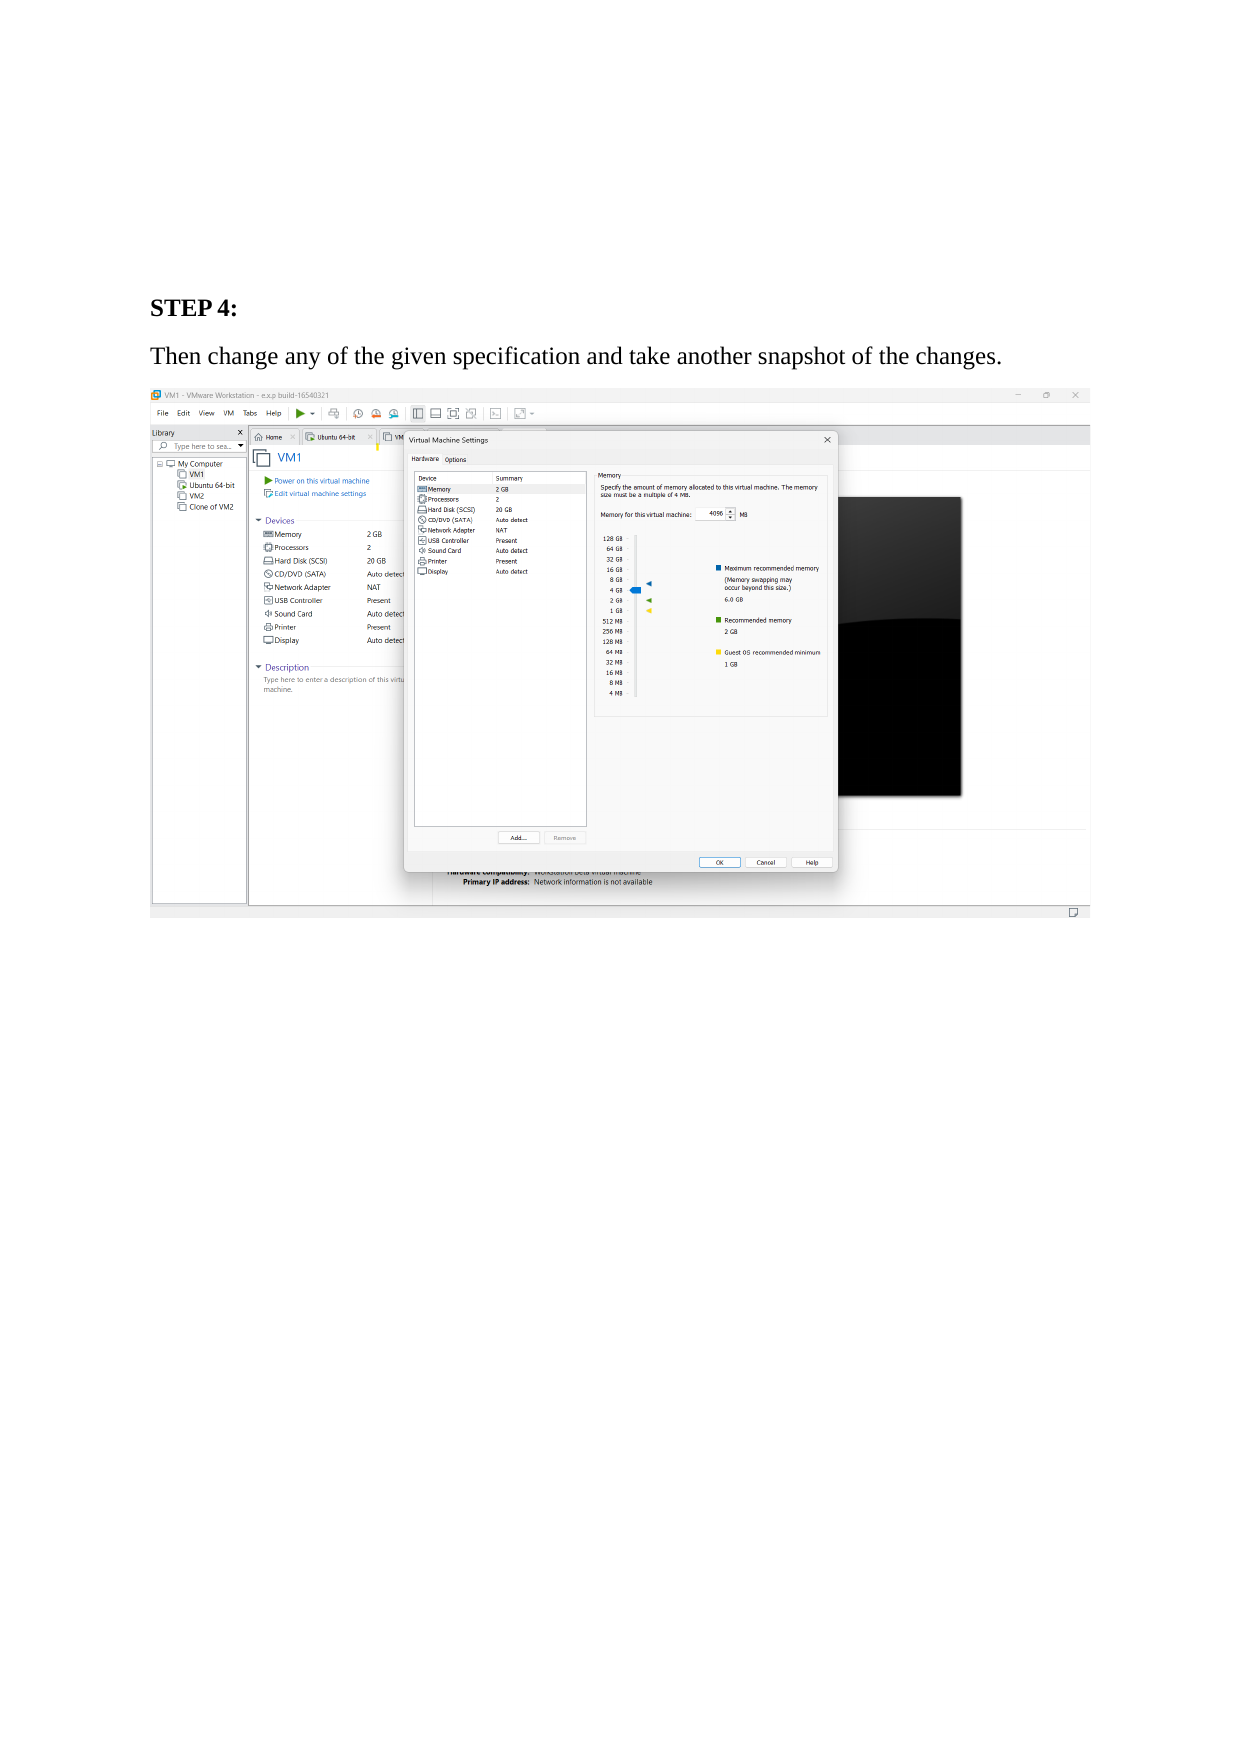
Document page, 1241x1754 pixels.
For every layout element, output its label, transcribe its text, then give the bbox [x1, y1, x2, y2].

picture [150, 388, 1091, 918]
text STEP 4: [150, 293, 1090, 322]
text Then change any of the given specification and take another snapshot of the changes. [150, 341, 1090, 369]
